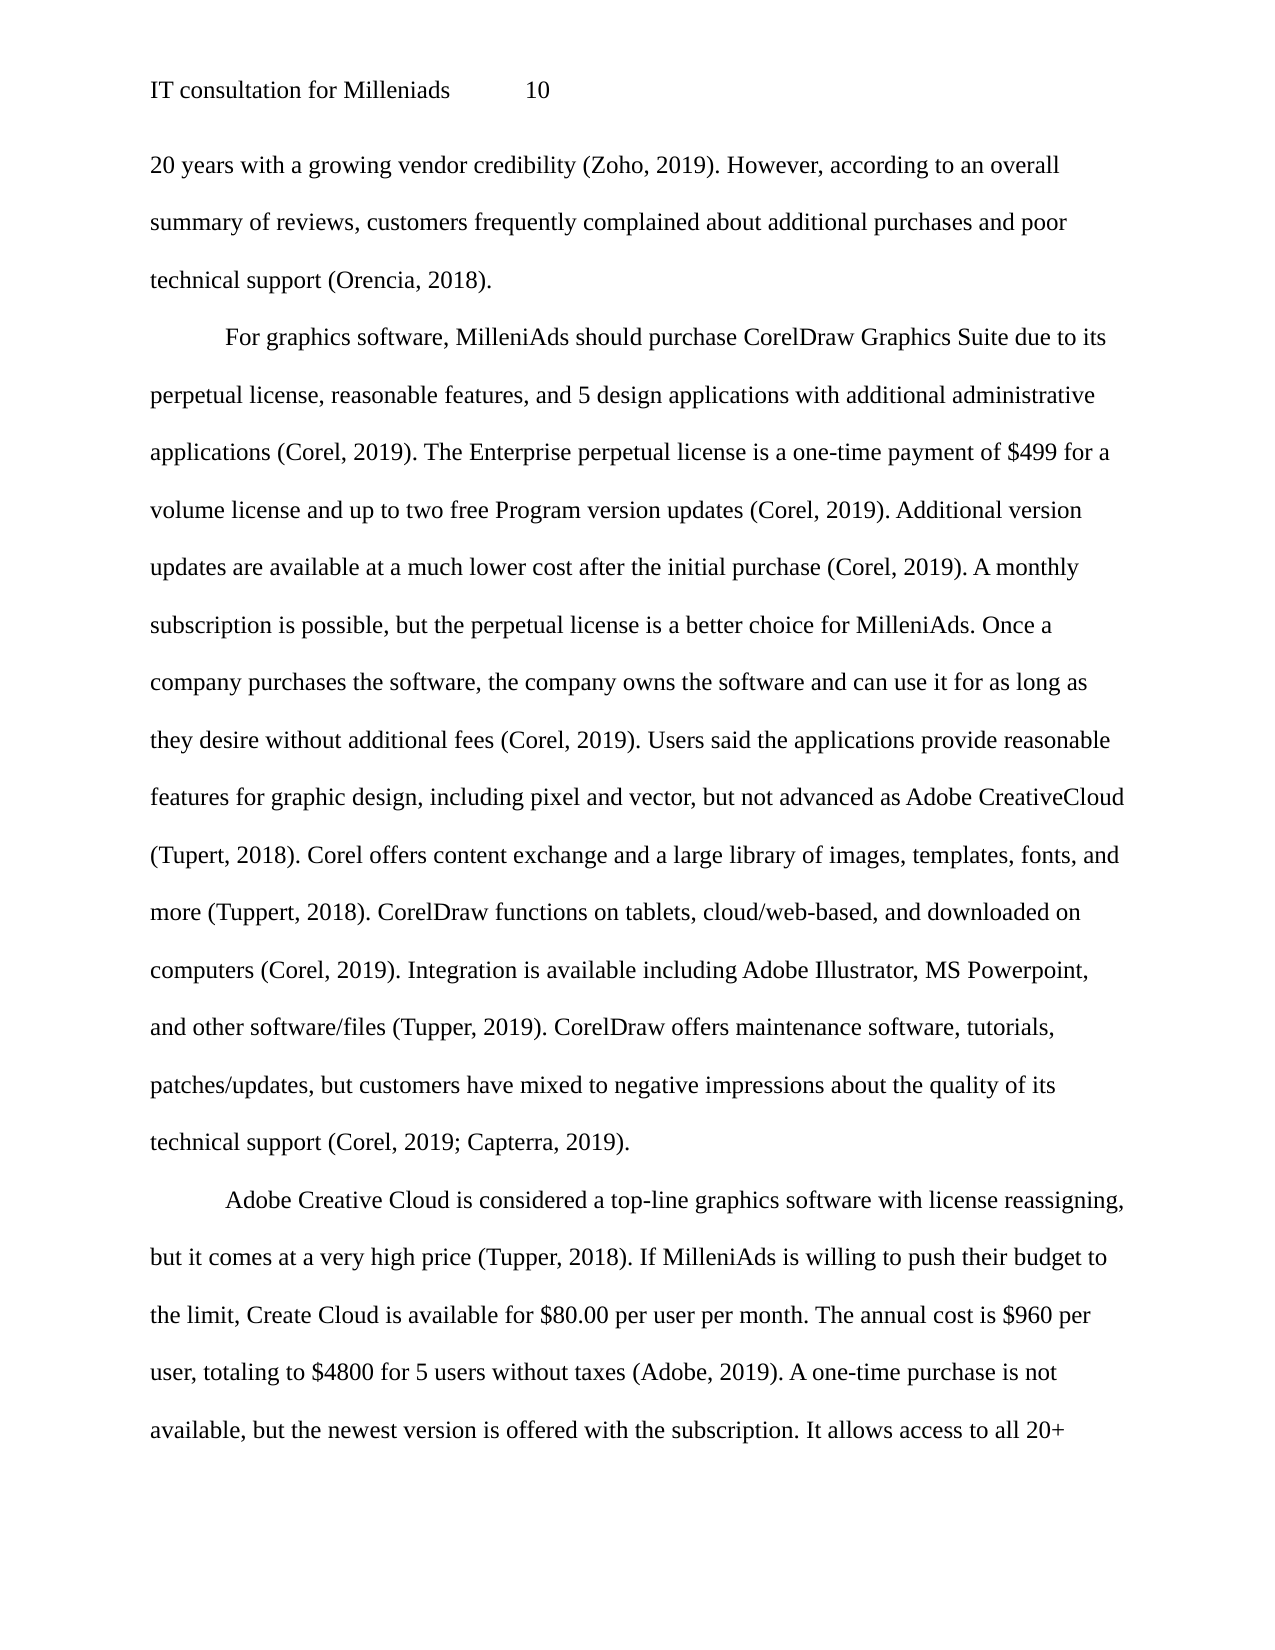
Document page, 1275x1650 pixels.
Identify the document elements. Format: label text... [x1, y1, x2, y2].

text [150, 1185, 1125, 1444]
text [150, 150, 1125, 294]
text For graphics software, MilleniAds should purchase CorelDraw Graphics Suite due to its perpetual license, reasonable features, and 5 design applications with additional administrative applications (Corel, 2019). The Enterprise perpetual license is a one-time payment of $499 for a volume license and up to two free Program version updates (Corel, 2019). Additional version updates are available at a much lower cost after the initial purchase (Corel, 2019). A monthly subscription is possible, but the perpetual license is a better choice for MilleniAds. Once a company purchases the software, the company owns the software and can use it for as long as they desire without additional fees (Corel, 2019). Users said the applications provide reasonable features for graphic design, including pixel and vector, but not advanced as Adobe CreativeCloud (Tupert, 2018). Corel offers content exchange and a large library of images, templates, fonts, and more (Tuppert, 2018). CorelDraw functions on tablets, cloud/web-based, and downloaded on computers (Corel, 2019). Integration is available including Adobe Illustrator, MS Powerpoint, and other software/files (Tupper, 2019). CorelDraw offers maintenance software, tutorials, patches/updates, but customers have mixed to negative impressions about the quality of its technical support (Corel, 2019; Capterra, 2019). [116, 322, 1125, 1156]
